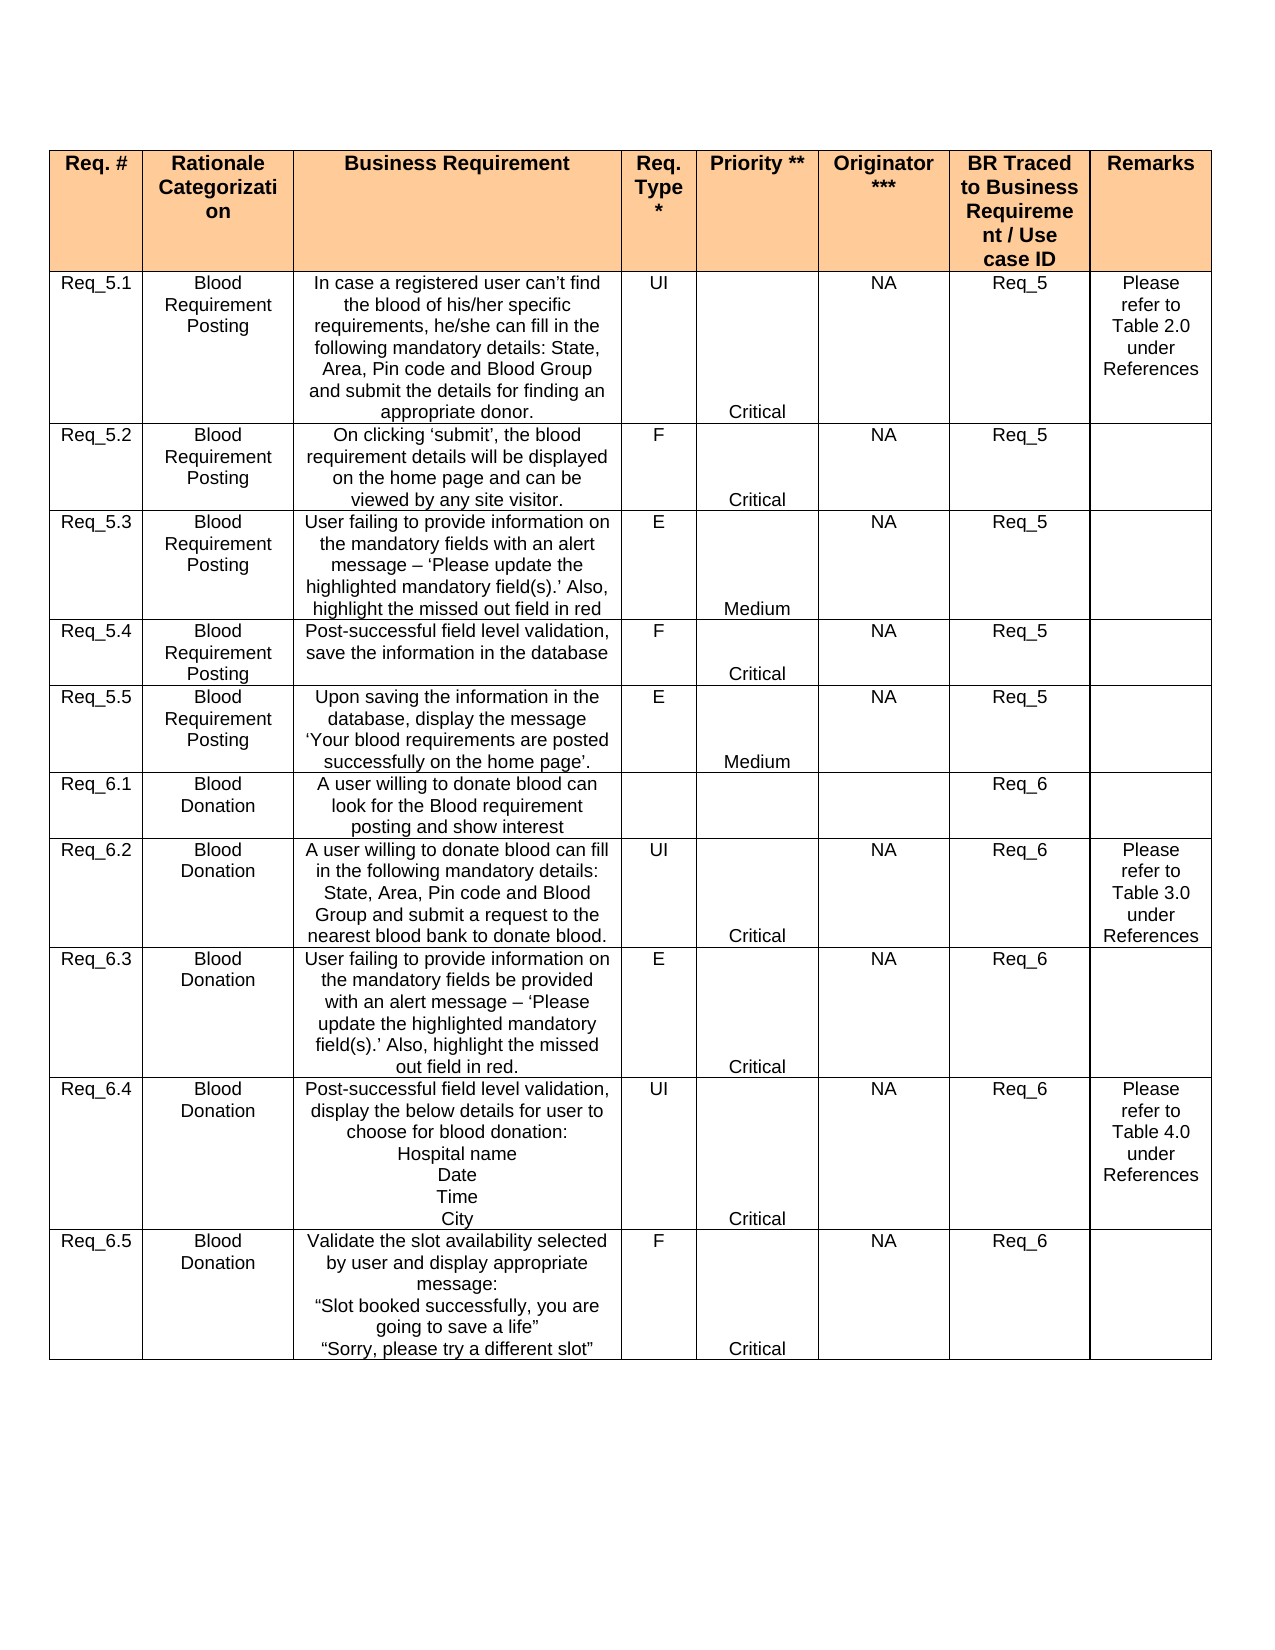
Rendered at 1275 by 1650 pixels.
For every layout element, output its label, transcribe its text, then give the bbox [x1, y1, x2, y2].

table_cell Req_6 [950, 773, 1089, 838]
table_cell Critical [697, 1078, 818, 1229]
table_cell Blood Donation [143, 1078, 293, 1229]
table_cell [1091, 686, 1211, 772]
table_cell Blood Donation [143, 948, 293, 1077]
table_cell Req_5.1 [50, 272, 142, 423]
table_cell A user willing to donate blood can look for the Blood requirement posting and show interest [294, 773, 621, 838]
table_cell Req_5 [950, 272, 1089, 423]
table_cell Req_6 [950, 839, 1089, 947]
table_cell Critical [697, 948, 818, 1077]
table_cell Medium [697, 686, 818, 772]
table_cell E [622, 686, 696, 772]
table_cell NA [819, 686, 949, 772]
table_header BR Traced to Business Requirement / Use case ID [950, 151, 1089, 271]
table_cell NA [819, 272, 949, 423]
table_cell UI [622, 1078, 696, 1229]
table_cell On clicking ‘submit’, the blood requirement details will be displayed on the home page and can be viewed by any site visitor. [294, 424, 621, 510]
table_cell [1091, 511, 1211, 619]
table_cell Req_5 [950, 620, 1089, 685]
table_cell NA [819, 1230, 949, 1359]
table_cell [697, 773, 818, 838]
table_cell Medium [697, 511, 818, 619]
table_cell Req_5 [950, 686, 1089, 772]
table_cell A user willing to donate blood can fill in the following mandatory details: State, Area, Pin code and Blood Group and submit a request to the nearest blood bank to donate blood. [294, 839, 621, 947]
table_cell Post-successful field level validation, save the information in the database [294, 620, 621, 685]
table_cell Post-successful field level validation, display the below details for user to choose for blood donation: Hospital name Date Time City [294, 1078, 621, 1229]
table_cell Blood Donation [143, 773, 293, 838]
table_cell Req_5 [950, 424, 1089, 510]
table_cell Critical [697, 839, 818, 947]
table_cell UI [622, 839, 696, 947]
table_cell [819, 773, 949, 838]
table_cell Req_6 [950, 948, 1089, 1077]
table_cell [622, 773, 696, 838]
table_cell Req_5.2 [50, 424, 142, 510]
table_cell [1091, 773, 1211, 838]
table_cell Critical [697, 620, 818, 685]
table_cell NA [819, 424, 949, 510]
table_cell Req_5.5 [50, 686, 142, 772]
table_cell Blood Requirement Posting [143, 272, 293, 423]
table_cell Please refer to Table 4.0 under References [1091, 1078, 1211, 1229]
table_header Rationale Categorization [143, 151, 293, 271]
table_cell Req_5 [950, 511, 1089, 619]
table_cell Req_6.3 [50, 948, 142, 1077]
table_cell Blood Requirement Posting [143, 686, 293, 772]
table_cell NA [819, 948, 949, 1077]
table_cell Critical [697, 272, 818, 423]
table_cell Req_6.2 [50, 839, 142, 947]
table_cell NA [819, 620, 949, 685]
table_cell NA [819, 511, 949, 619]
table_cell Blood Requirement Posting [143, 511, 293, 619]
table_cell F [622, 424, 696, 510]
table_cell Req_6 [950, 1078, 1089, 1229]
table_header Req. Type * [622, 151, 696, 271]
table_cell Please refer to Table 2.0 under References [1091, 272, 1211, 423]
table_cell Blood Requirement Posting [143, 424, 293, 510]
table_cell F [622, 1230, 696, 1359]
table_cell NA [819, 839, 949, 947]
table_cell [1091, 1230, 1211, 1359]
table_cell Req_6.5 [50, 1230, 142, 1359]
table_cell User failing to provide information on the mandatory fields be provided with an alert message – ‘Please update the highlighted mandatory field(s).’ Also, highlight the missed out field in red. [294, 948, 621, 1077]
table_header Priority ** [697, 151, 818, 271]
table_cell Blood Donation [143, 1230, 293, 1359]
table_cell E [622, 511, 696, 619]
table_cell UI [622, 272, 696, 423]
table_cell Validate the slot availability selected by user and display appropriate message: “Slot booked successfully, you are going to save a life” “Sorry, please try a different slot” [294, 1230, 621, 1359]
table_cell Blood Donation [143, 839, 293, 947]
table_header Originator *** [819, 151, 949, 271]
table_cell [1091, 948, 1211, 1077]
table_cell Critical [697, 1230, 818, 1359]
table_header Business Requirement [294, 151, 621, 271]
table_cell Req_6.4 [50, 1078, 142, 1229]
table_cell NA [819, 1078, 949, 1229]
table_cell Upon saving the information in the database, display the message ‘Your blood requirements are posted successfully on the home page’. [294, 686, 621, 772]
table_cell F [622, 620, 696, 685]
table_cell Req_6.1 [50, 773, 142, 838]
table_cell In case a registered user can’t find the blood of his/her specific requirements, he/she can fill in the following mandatory details: State, Area, Pin code and Blood Group and submit the details for finding an appropriate donor. [294, 272, 621, 423]
table_cell [1091, 620, 1211, 685]
table_cell User failing to provide information on the mandatory fields with an alert message – ‘Please update the highlighted mandatory field(s).’ Also, highlight the missed out field in red [294, 511, 621, 619]
table_cell Req_5.3 [50, 511, 142, 619]
table_cell Blood Requirement Posting [143, 620, 293, 685]
table_cell Please refer to Table 3.0 under References [1091, 839, 1211, 947]
table_header Req. # [50, 151, 142, 271]
table_cell Critical [697, 424, 818, 510]
table_cell Req_5.4 [50, 620, 142, 685]
table_cell E [622, 948, 696, 1077]
table_header Remarks [1091, 151, 1211, 271]
table_cell Req_6 [950, 1230, 1089, 1359]
table_cell [1091, 424, 1211, 510]
